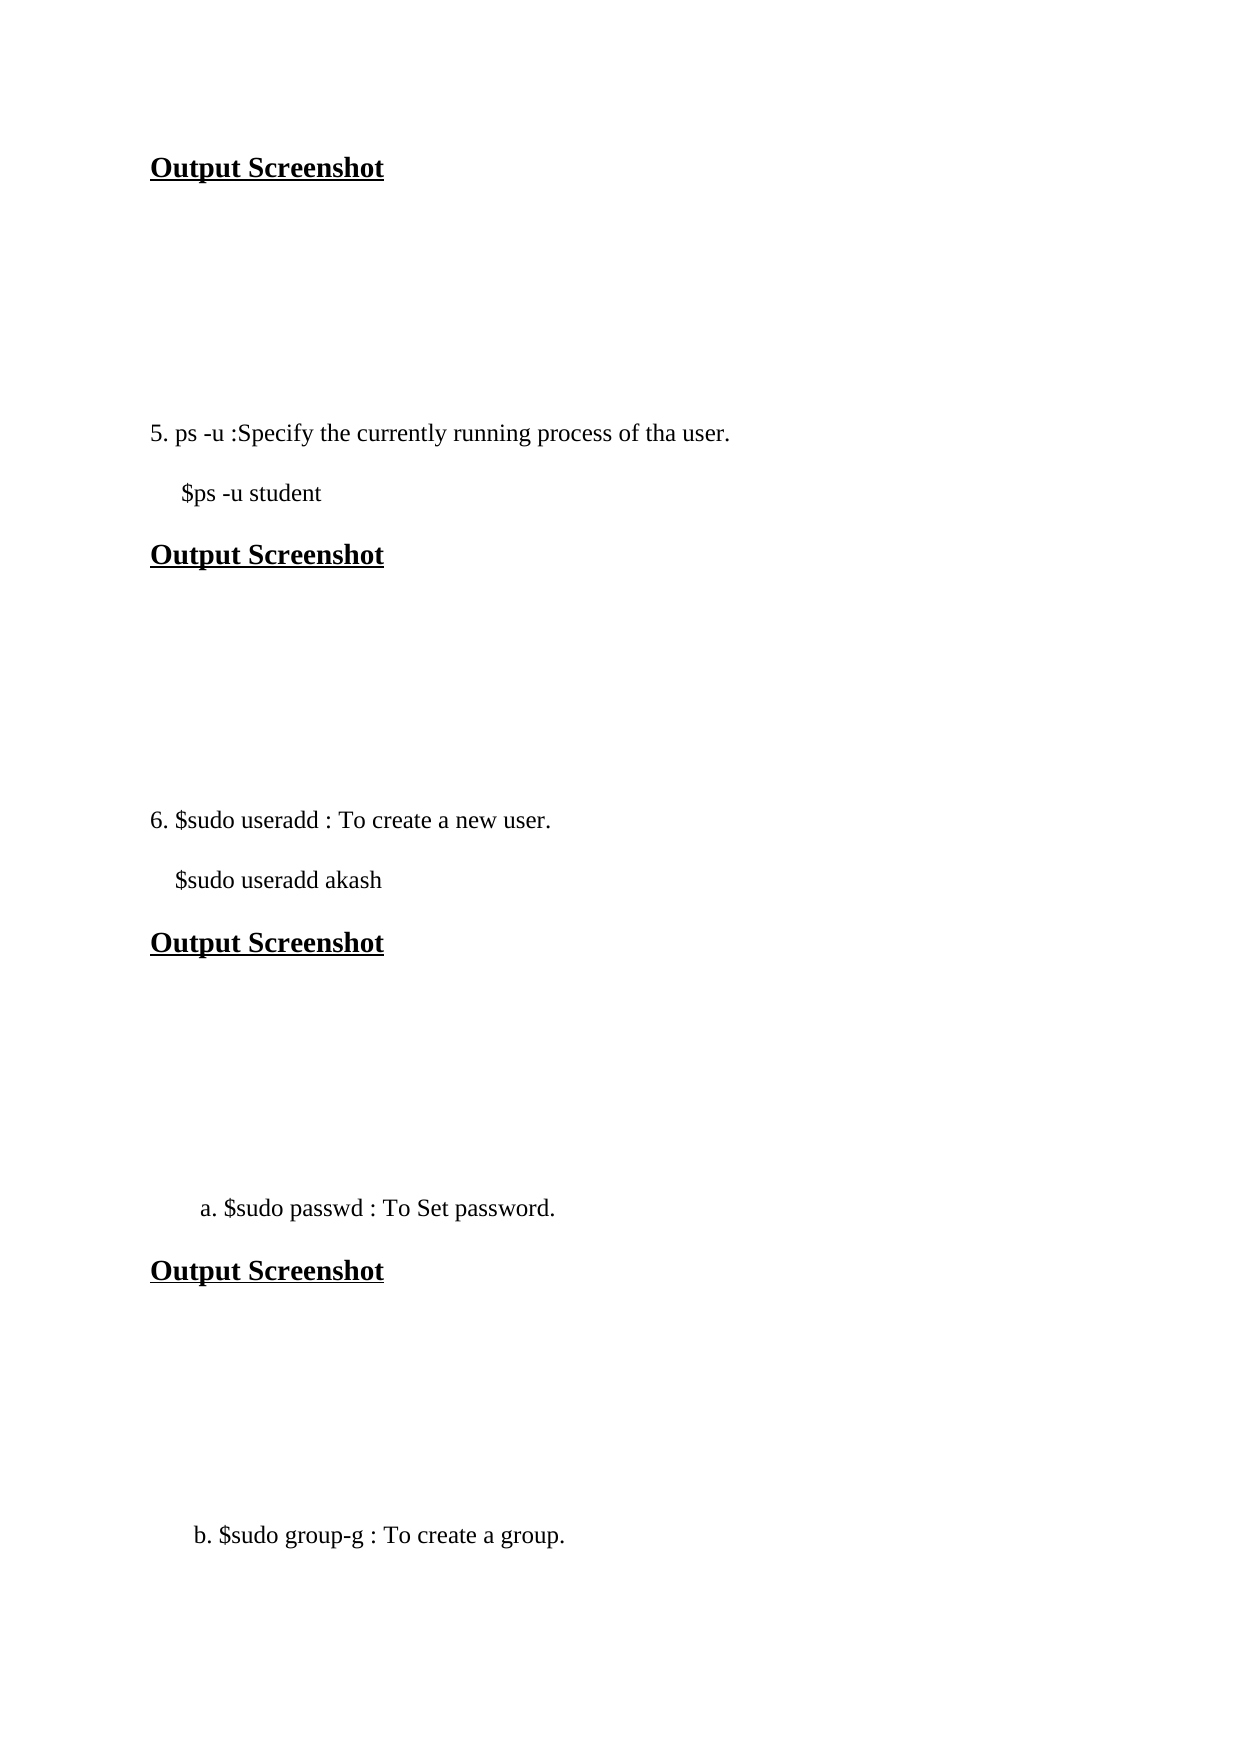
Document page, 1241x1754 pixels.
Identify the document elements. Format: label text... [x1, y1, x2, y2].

text $sudo useradd akash [150, 865, 1090, 894]
text Output Screenshot [150, 1253, 1090, 1286]
text Output Screenshot [150, 925, 1090, 958]
text Output Screenshot [150, 537, 1090, 571]
text 5. ps -u :Specify the currently running process of tha user. [150, 418, 1090, 447]
text $ps -u student [150, 478, 1090, 506]
text 6. $sudo useradd : To create a new user. [150, 805, 1090, 834]
text b. $sudo group-g : To create a group. [150, 1521, 1090, 1549]
text a. $sudo passwd : To Set password. [150, 1193, 1090, 1222]
text Output Screenshot [150, 150, 1090, 183]
